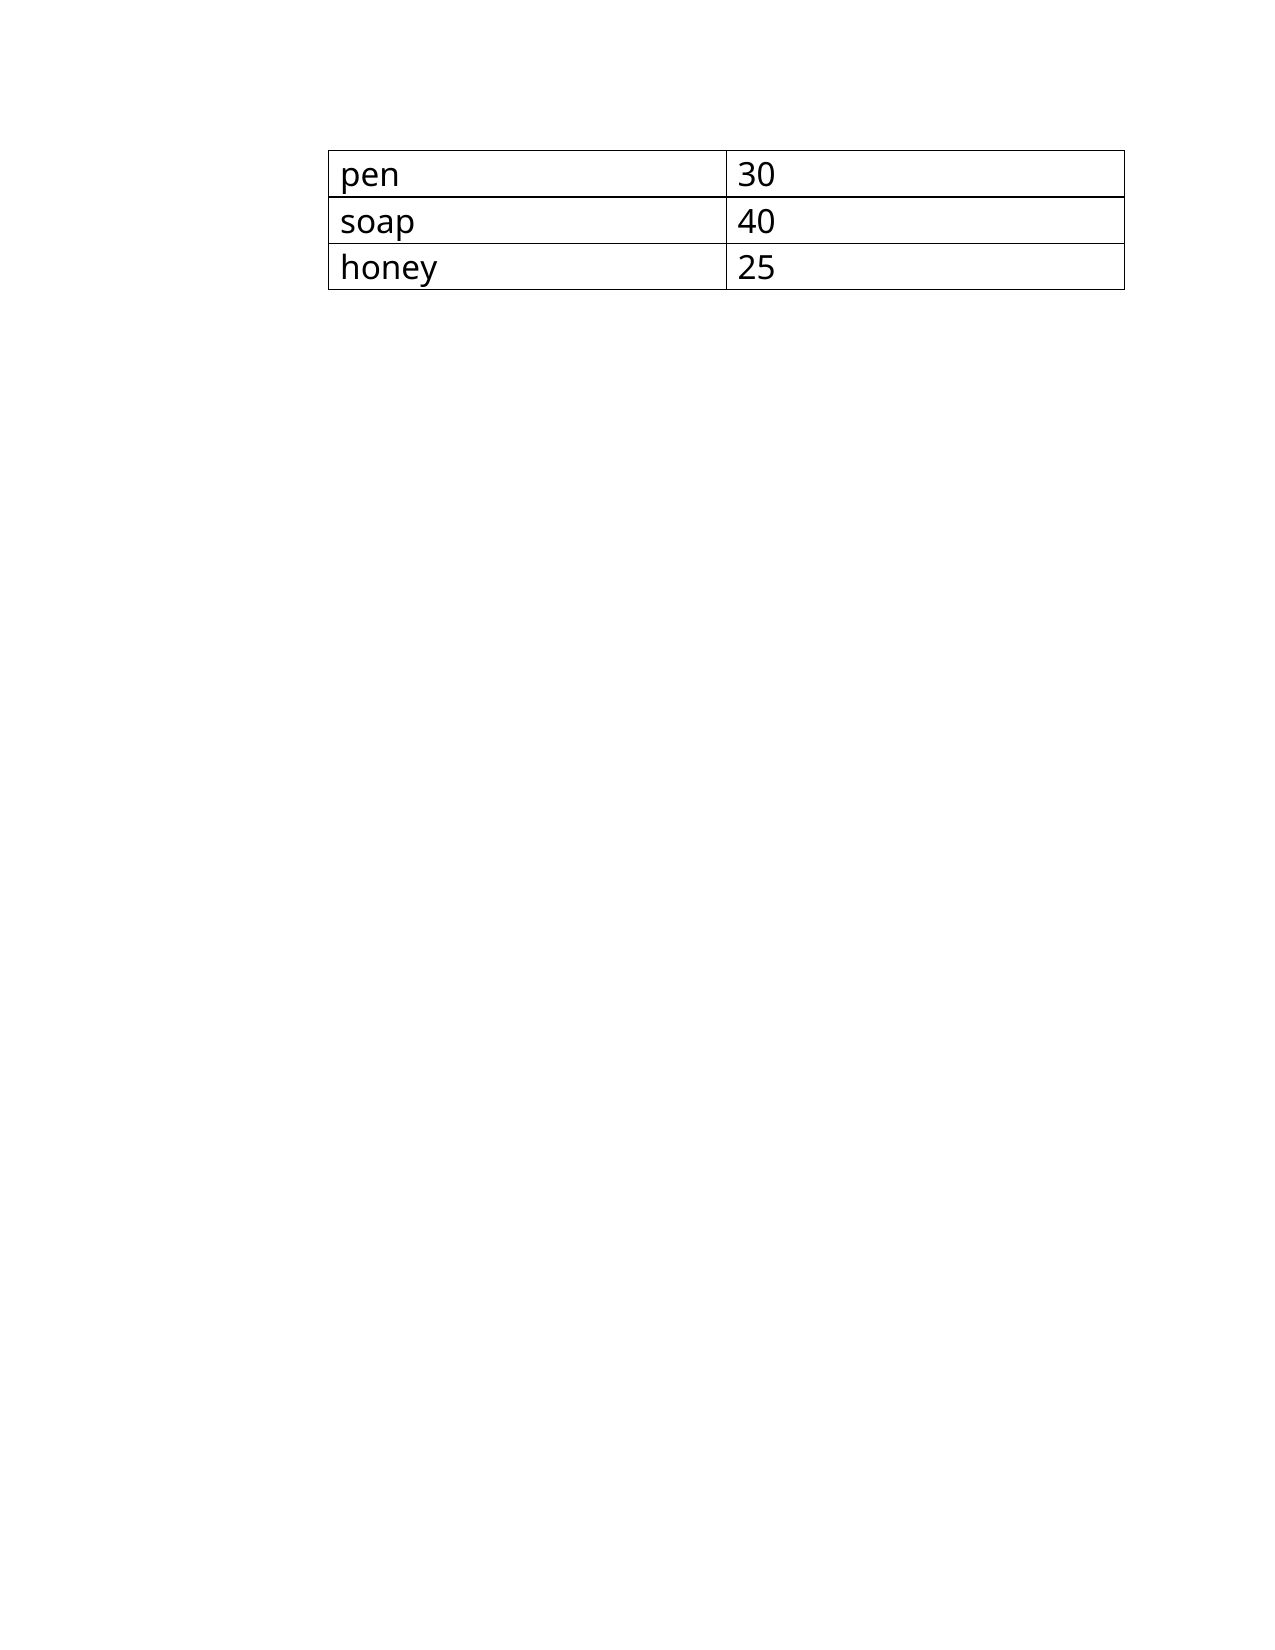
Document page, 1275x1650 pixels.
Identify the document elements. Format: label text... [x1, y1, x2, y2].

table_cell 25 [727, 244, 1124, 289]
table_cell soap [329, 198, 726, 243]
table_cell 30 [727, 151, 1124, 196]
table_cell honey [329, 244, 726, 289]
table_cell pen [329, 151, 726, 196]
table_cell 40 [727, 198, 1124, 243]
